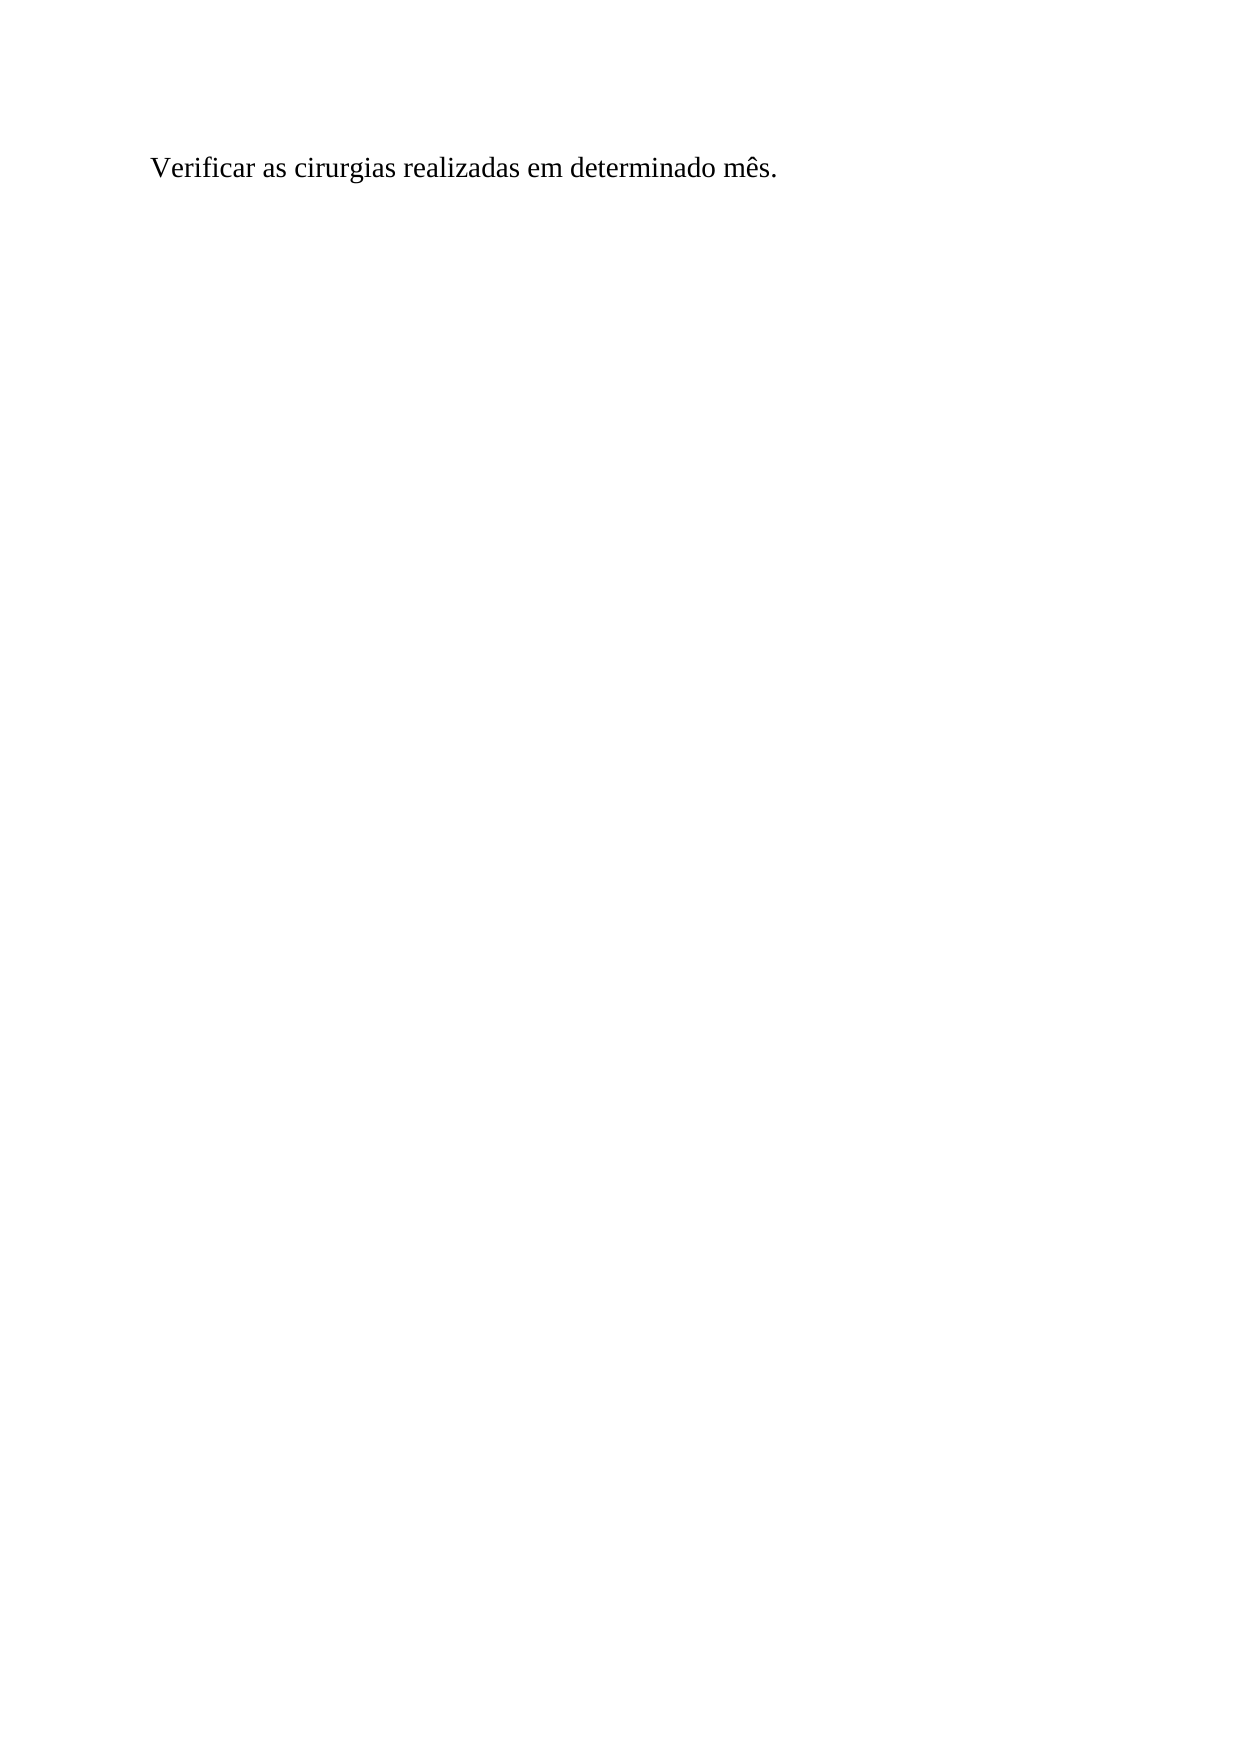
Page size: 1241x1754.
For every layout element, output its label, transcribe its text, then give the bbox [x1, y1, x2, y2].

text Verificar as cirurgias realizadas em determinado mês. [150, 150, 1090, 183]
